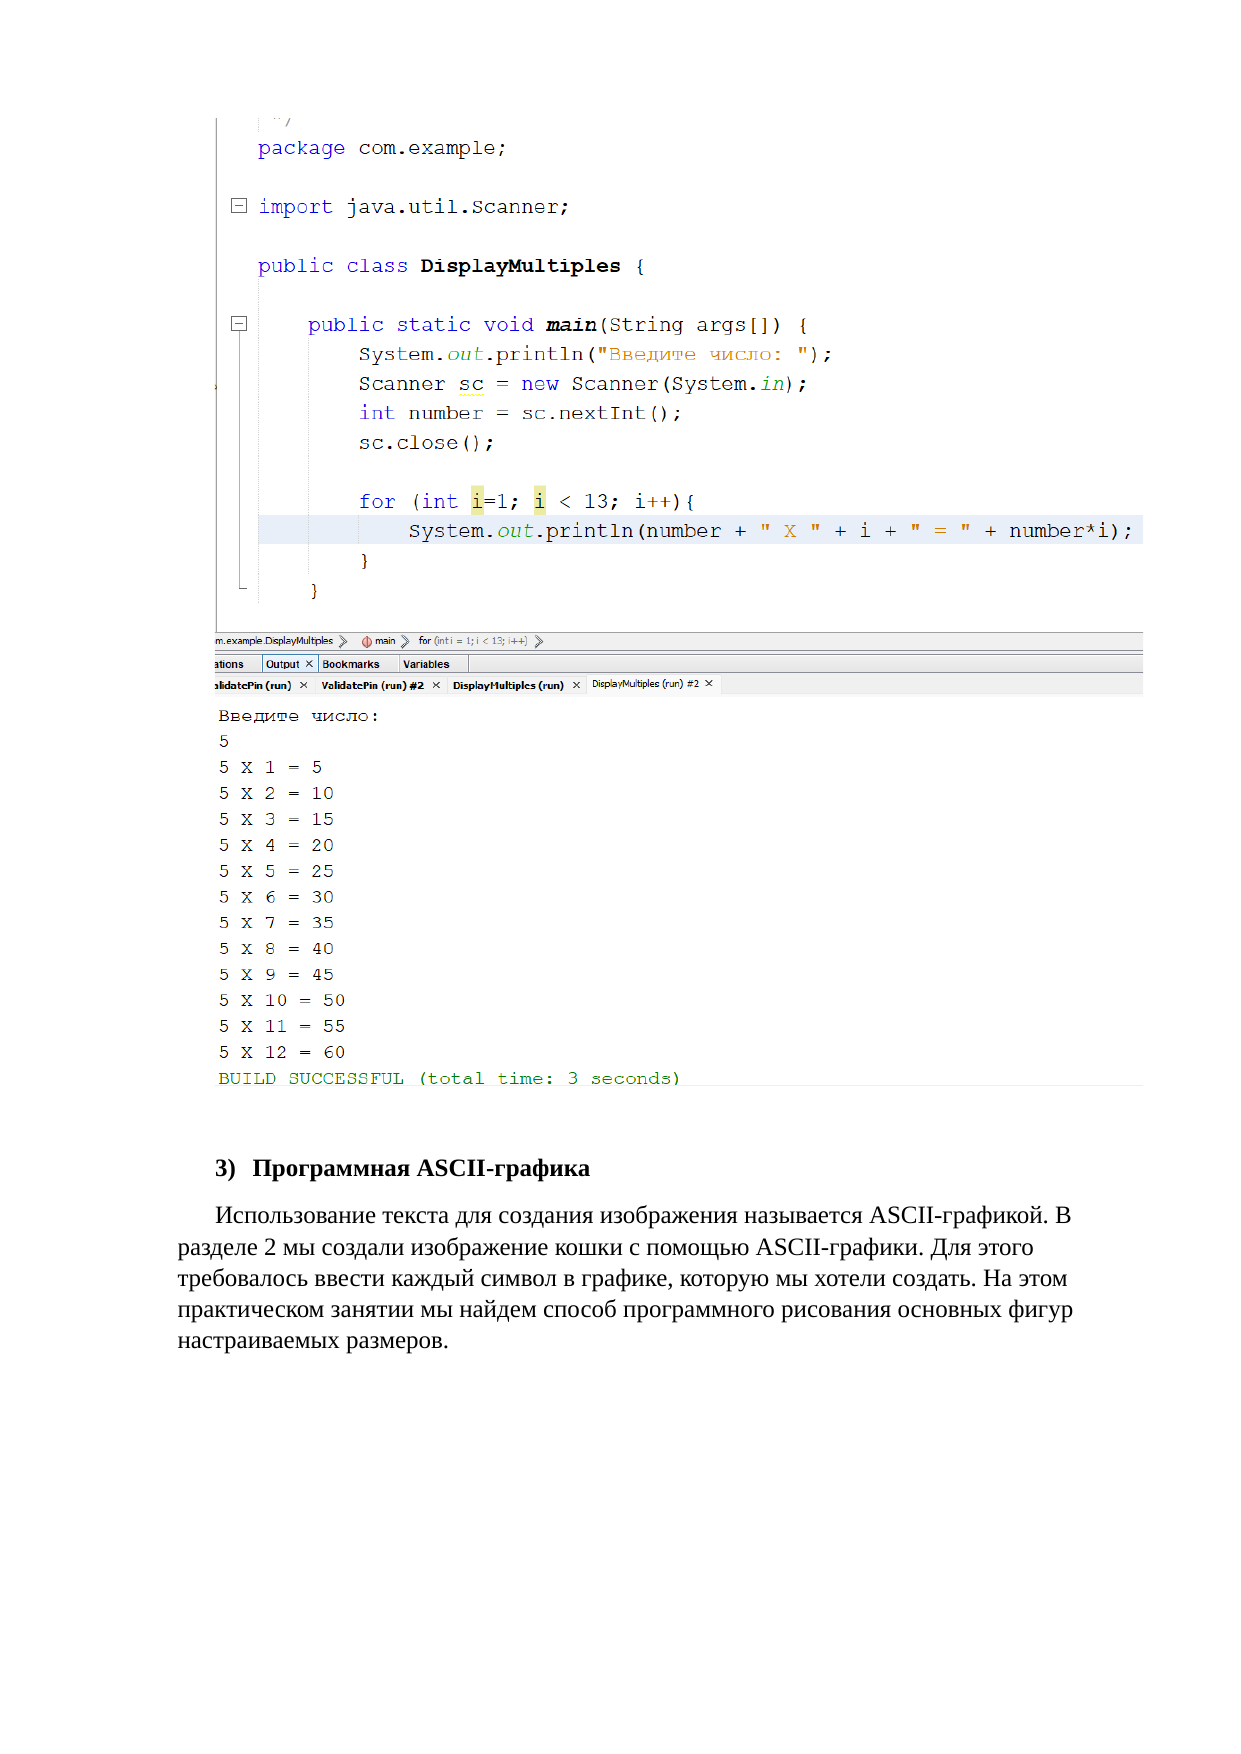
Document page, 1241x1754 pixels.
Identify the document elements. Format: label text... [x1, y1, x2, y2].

text Использование текста для создания изображения называется ASCII-графикой. В разделе 2 мы создали изображение кошки с помощью ASCII-графики. Для этого требовалось ввести каждый символ в графике, которую мы хотели создать. На этом практическом занятии мы найдем способ программного рисования основных фигур настраиваемых размеров. [177, 1201, 1152, 1353]
list Программная ASCII-графика [215, 1153, 1152, 1182]
picture [214, 118, 1144, 1086]
